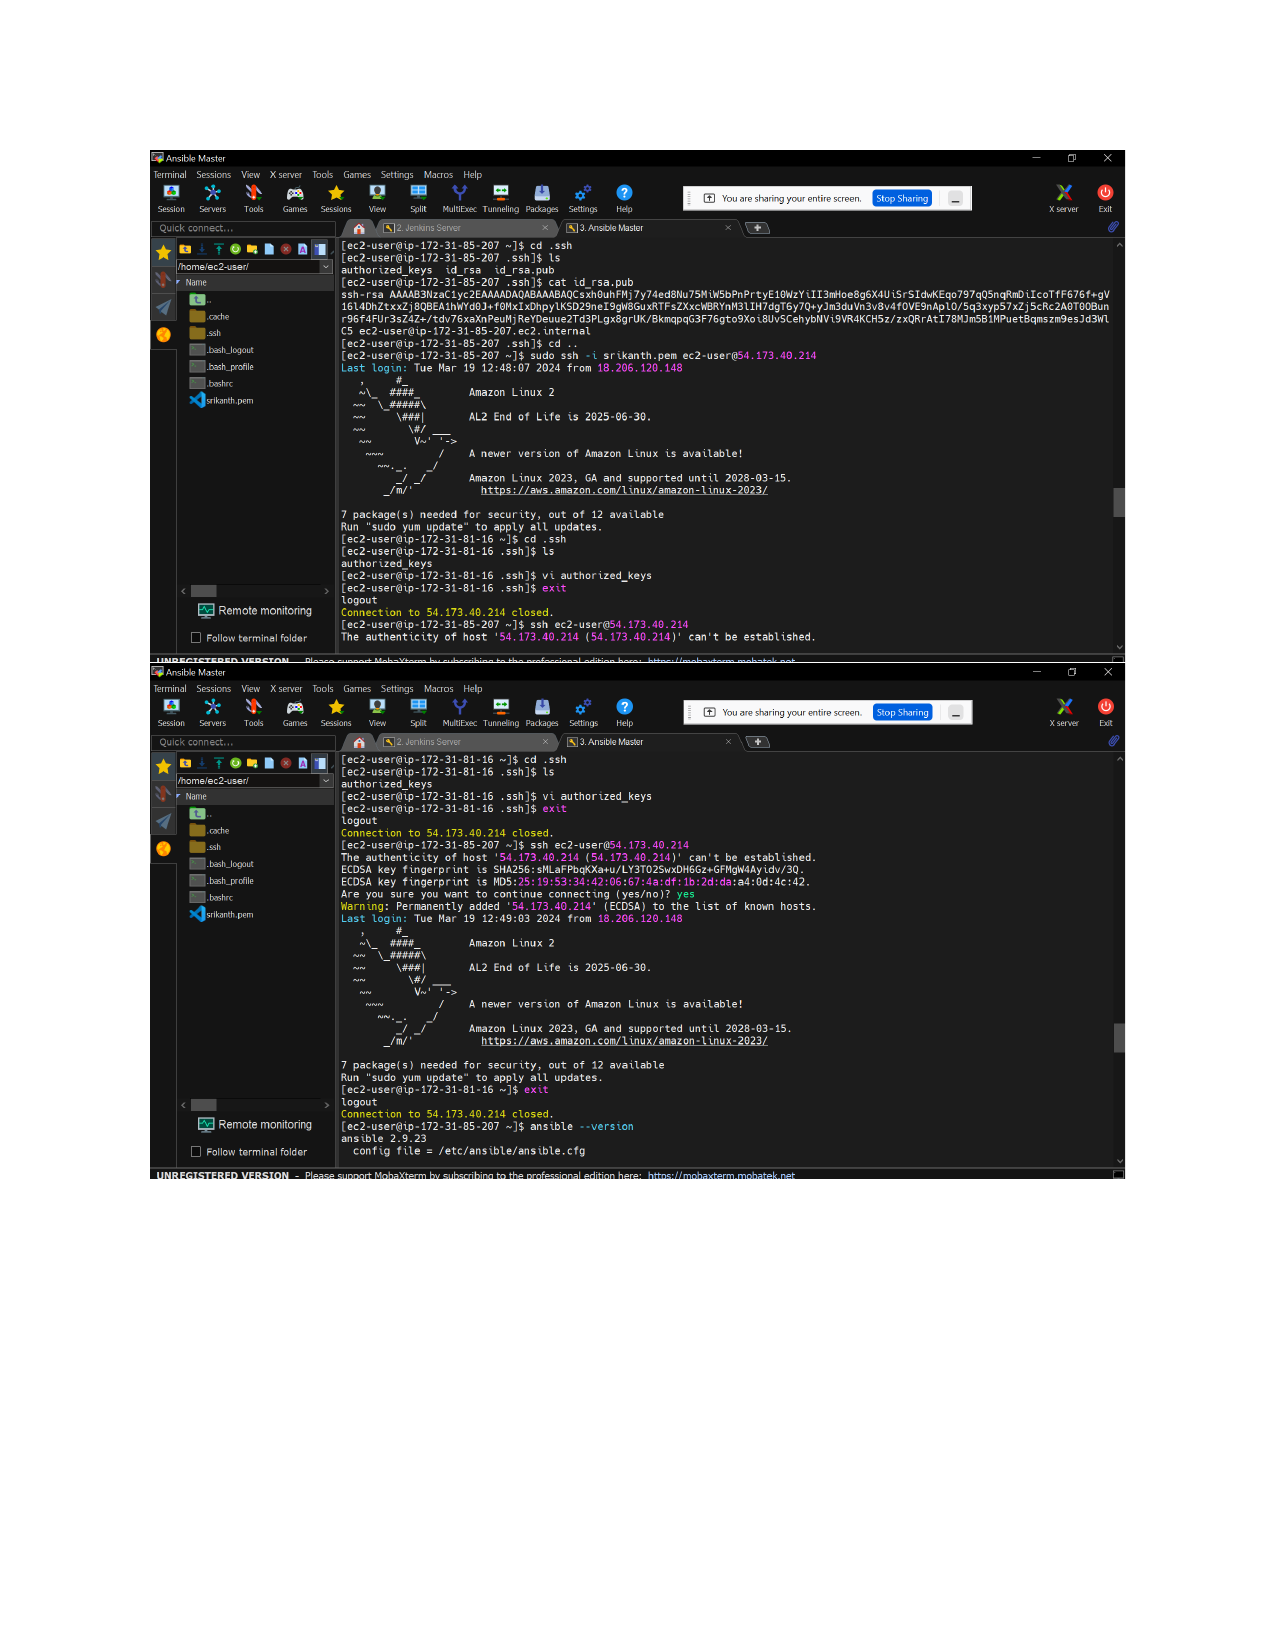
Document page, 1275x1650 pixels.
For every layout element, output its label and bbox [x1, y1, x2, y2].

picture [150, 663, 1125, 1179]
picture [150, 150, 1125, 662]
